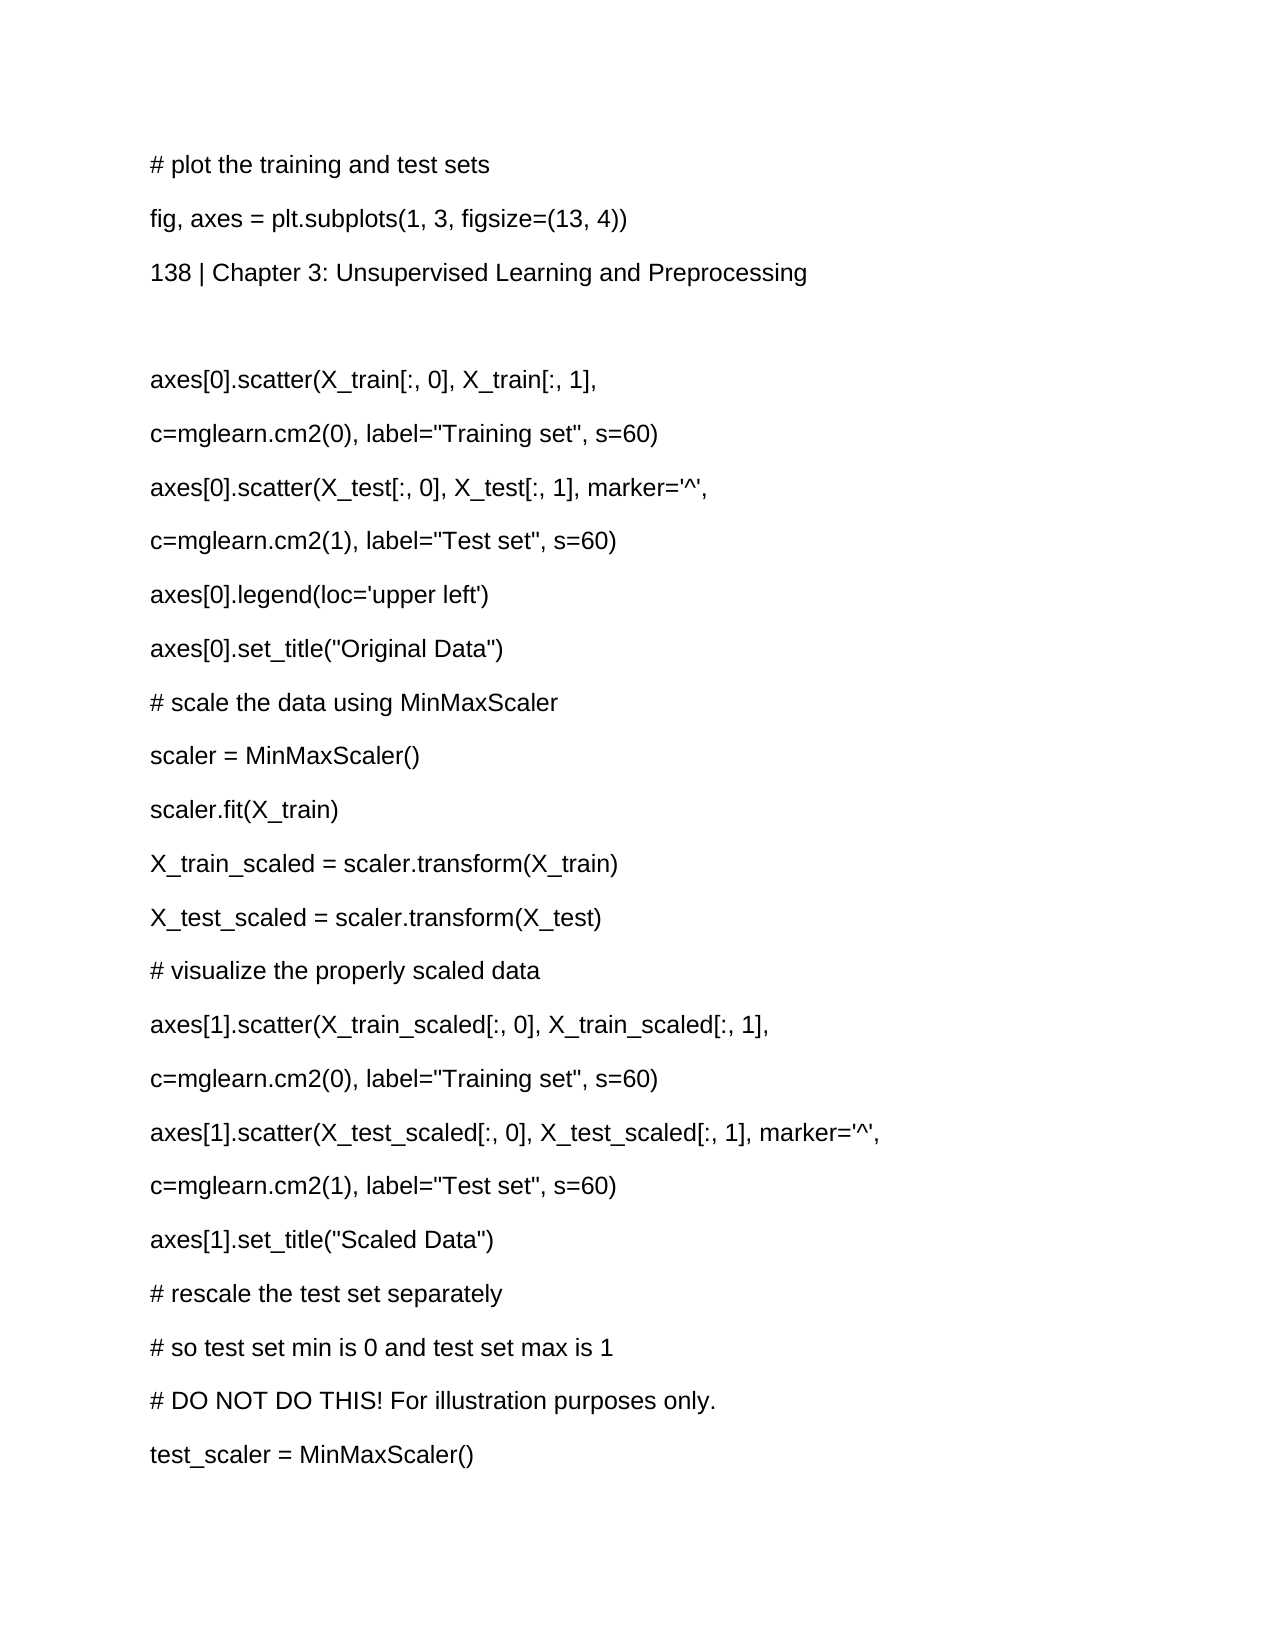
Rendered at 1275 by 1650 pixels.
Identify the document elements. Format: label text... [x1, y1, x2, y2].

text c=mglearn.cm2(0), label="Training set", s=60) [150, 1064, 1125, 1092]
text X_train_scaled = scaler.transform(X_train) [150, 849, 1125, 877]
text axes[0].scatter(X_train[:, 0], X_train[:, 1], [150, 365, 1125, 394]
text fig, axes = plt.subplots(1, 3, figsize=(13, 4)) [150, 204, 1125, 232]
text # DO NOT DO THIS! For illustration purposes only. [150, 1386, 1125, 1415]
text axes[0].set_title("Original Data") [150, 634, 1125, 662]
text # plot the training and test sets [150, 150, 1125, 179]
text # so test set min is 0 and test set max is 1 [150, 1332, 1125, 1361]
text axes[1].scatter(X_train_scaled[:, 0], X_train_scaled[:, 1], [150, 1010, 1125, 1039]
text axes[1].scatter(X_test_scaled[:, 0], X_test_scaled[:, 1], marker='^', [150, 1117, 1125, 1146]
text # rescale the test set separately [150, 1279, 1125, 1307]
text c=mglearn.cm2(0), label="Training set", s=60) [150, 419, 1125, 447]
text axes[0].legend(loc='upper left') [150, 580, 1125, 609]
text 138 | Chapter 3: Unsupervised Learning and Preprocessing [150, 257, 1125, 286]
text scaler = MinMaxScaler() [150, 741, 1125, 770]
text axes[0].scatter(X_test[:, 0], X_test[:, 1], marker='^', [150, 472, 1125, 501]
text # visualize the properly scaled data [150, 956, 1125, 985]
text c=mglearn.cm2(1), label="Test set", s=60) [150, 1171, 1125, 1200]
text scaler.fit(X_train) [150, 795, 1125, 824]
text axes[1].set_title("Scaled Data") [150, 1225, 1125, 1254]
text test_scaler = MinMaxScaler() [150, 1440, 1125, 1469]
text c=mglearn.cm2(1), label="Test set", s=60) [150, 526, 1125, 555]
text # scale the data using MinMaxScaler [150, 687, 1125, 716]
text X_test_scaled = scaler.transform(X_test) [150, 902, 1125, 931]
